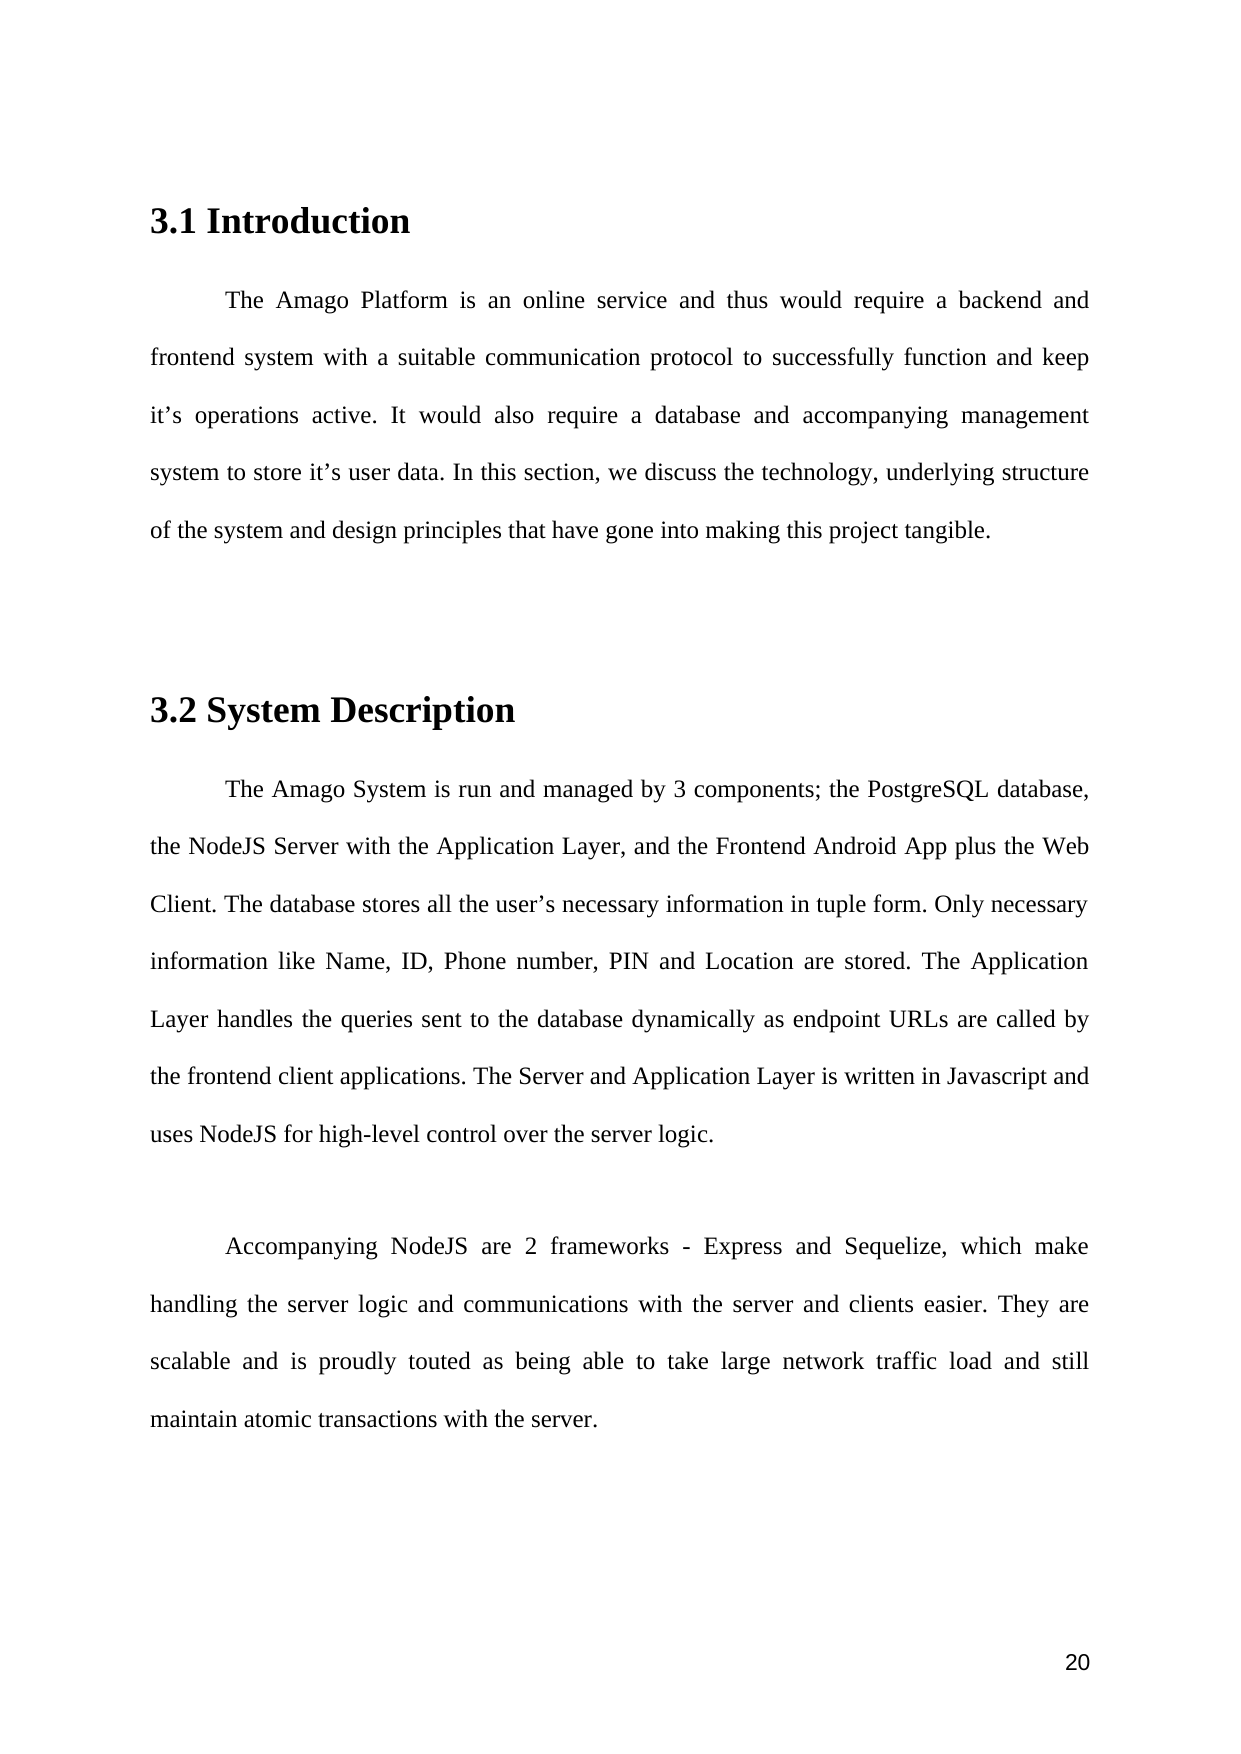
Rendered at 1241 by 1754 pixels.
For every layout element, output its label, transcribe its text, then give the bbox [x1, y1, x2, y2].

text The Amago Platform is an online service and thus would require a backend and frontend system with a suitable communication protocol to successfully function and keep it’s operations active. It would also require a database and accompanying management system to store it’s user data. In this section, we discuss the technology, underlying structure of the system and design principles that have gone into making this project tangible. [150, 285, 1090, 544]
text 3.2 System Description [150, 687, 1090, 731]
text The Amago System is run and managed by 3 components; the PostgreSQL database, the NodeJS Server with the Application Layer, and the Frontend Android App plus the Web Client. The database stores all the user’s necessary information in tuple form. Only necessary information like Name, ID, Phone number, PIN and Location are stored. The Application Layer handles the queries sent to the database dynamically as endpoint URLs are called by the frontend client applications. The Server and Application Layer is written in Javascript and uses NodeJS for high-level control over the server logic. [150, 774, 1090, 1147]
text 3.1 Introduction [150, 199, 1090, 242]
text Accompanying NodeJS are 2 frameworks - Express and Sequelize, which make handling the server logic and communications with the server and clients easier. They are scalable and is proudly touted as being able to take large network traffic load and still maintain atomic transactions with the server. [150, 1231, 1090, 1433]
